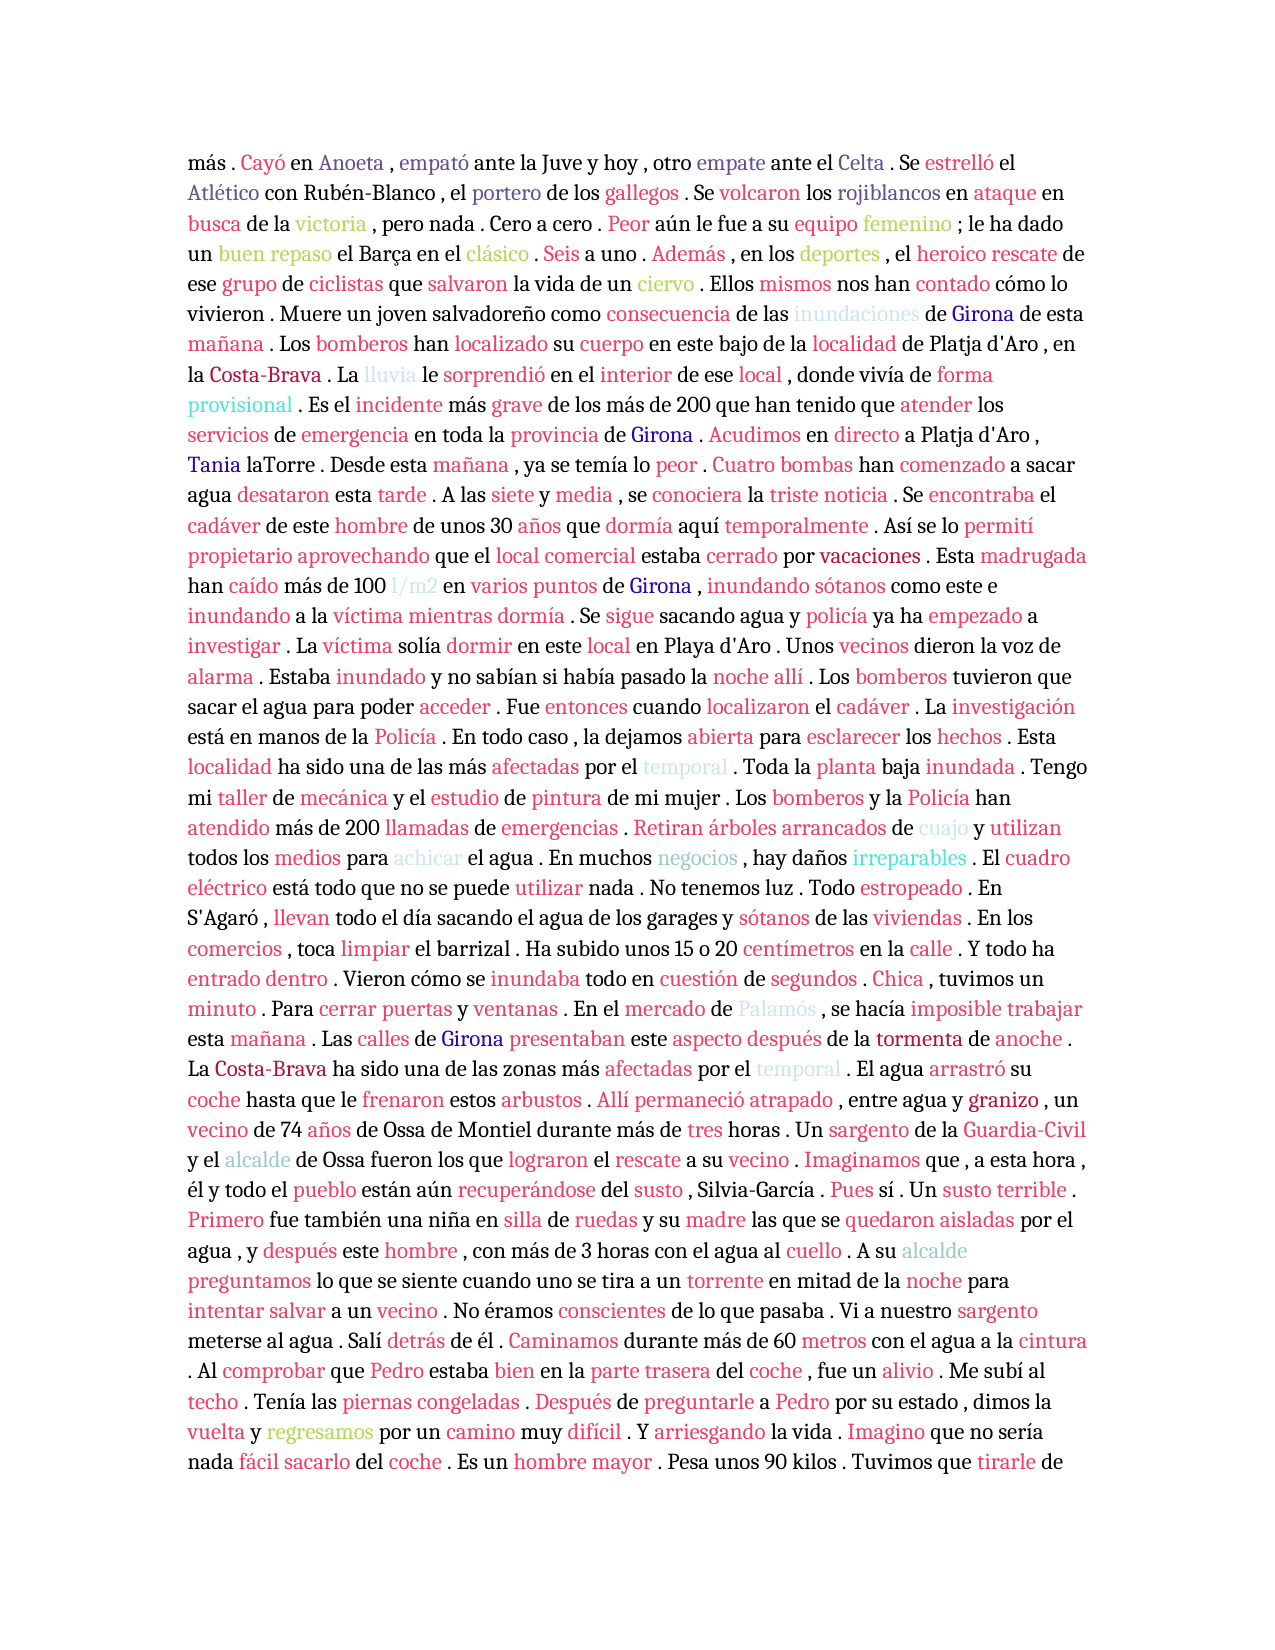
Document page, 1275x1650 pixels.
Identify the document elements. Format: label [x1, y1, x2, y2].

text [187, 150, 1087, 1475]
